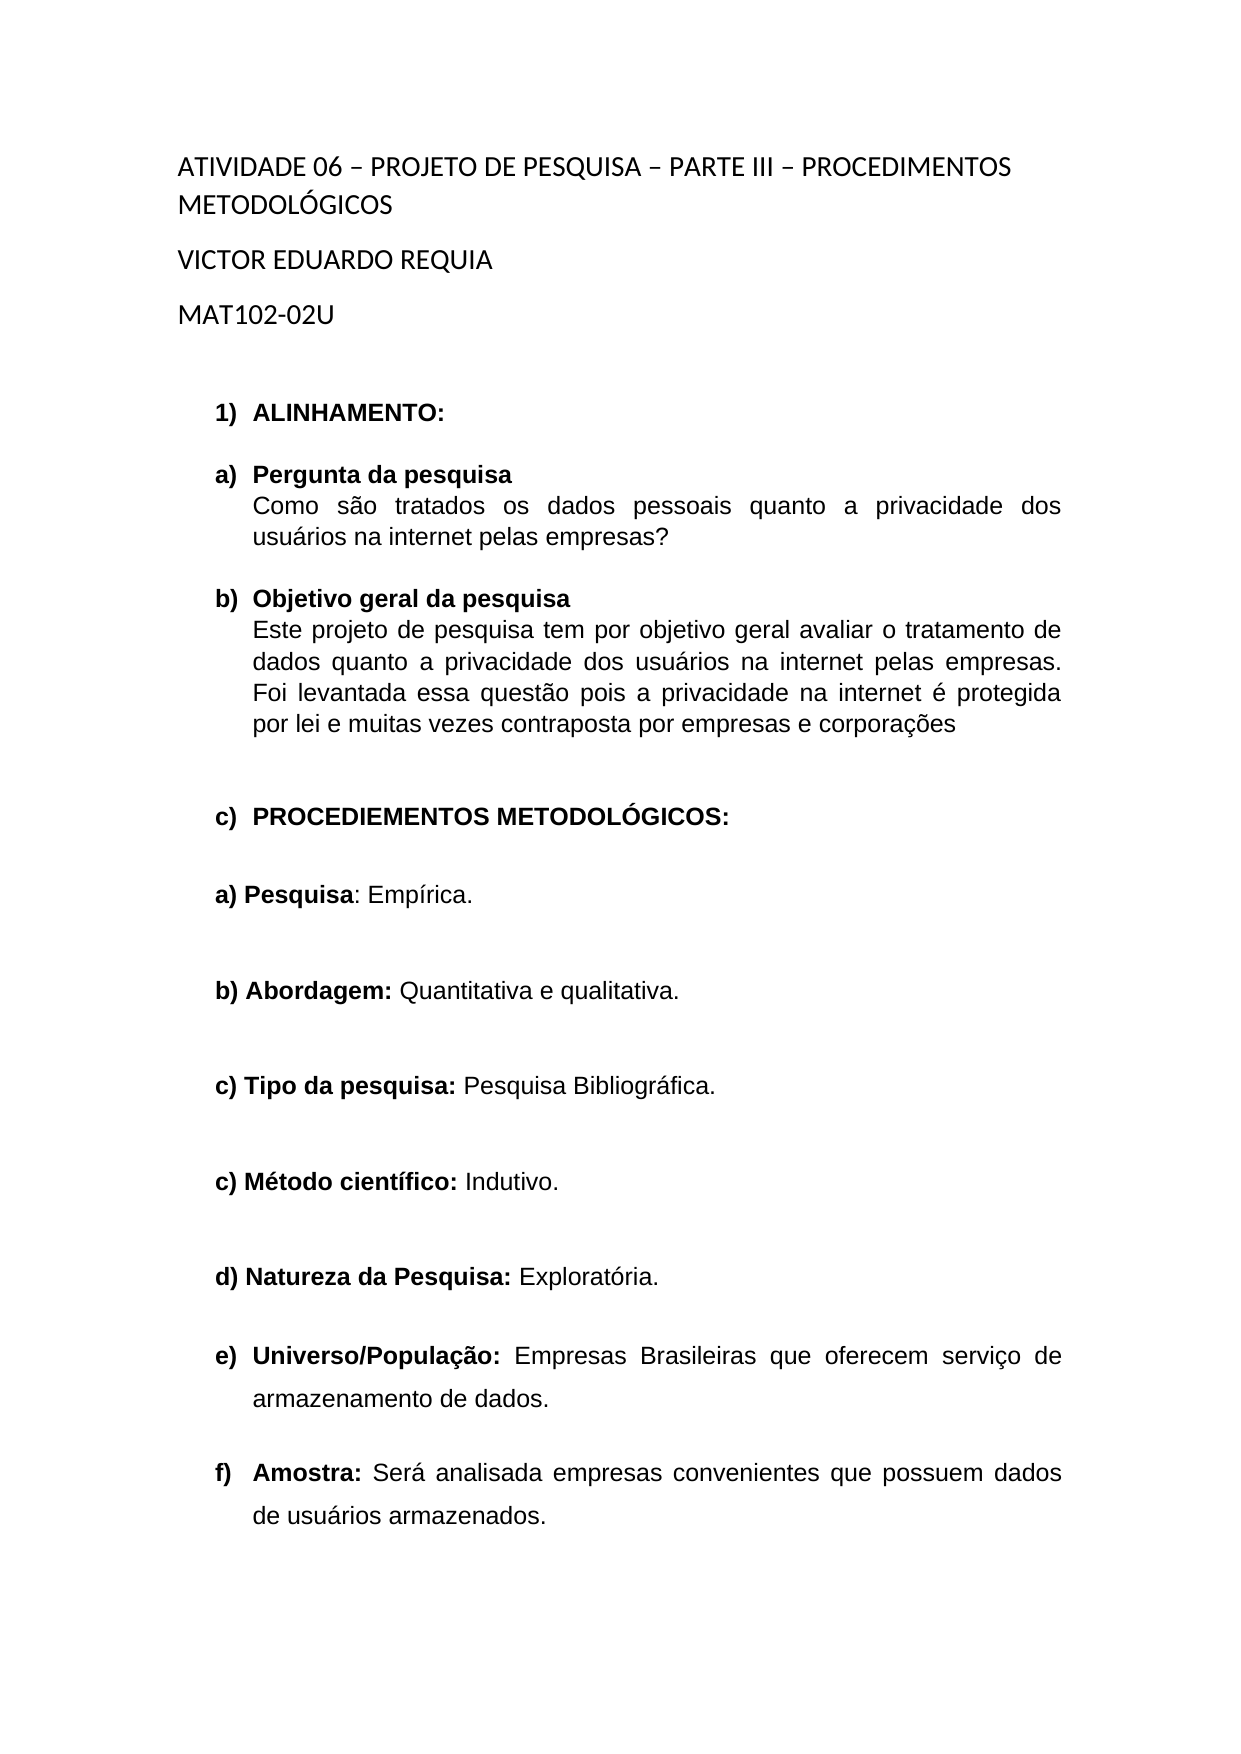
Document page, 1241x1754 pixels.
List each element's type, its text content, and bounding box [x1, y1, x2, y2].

list Objetivo geral da pesquisa [215, 584, 1063, 613]
text a) Pesquisa: Empírica. [177, 881, 1063, 909]
list Este projeto de pesquisa tem por objetivo geral avaliar o tratamento de dados quanto a privacidade dos usuários na internet pelas empresas. Foi levantada essa questão pois a privacidade na internet é protegida por lei e muitas vezes contraposta por empresas e corporações [252, 616, 1063, 737]
list Amostra: Será analisada empresas convenientes que possuem dados de usuários armazenados. [215, 1458, 1063, 1530]
text c) Tipo da pesquisa: Pesquisa Bibliográfica. [177, 1071, 1063, 1100]
list PROCEDIEMENTOS METODOLÓGICOS: [215, 802, 1063, 831]
text b) Abordagem: Quantitativa e qualitativa. [177, 976, 1063, 1005]
text d) Natureza da Pesquisa: Exploratória. [177, 1262, 1063, 1291]
list ALINHAMENTO: [215, 398, 1063, 427]
list Pergunta da pesquisa [215, 460, 1063, 489]
text MAT102-02U [177, 296, 1063, 332]
list Universo/População: Empresas Brasileiras que oferecem serviço de armazenamento de dados. [215, 1341, 1063, 1413]
text VICTOR EDUARDO REQUIA [177, 241, 1063, 277]
text c) Método científico: Indutivo. [177, 1167, 1063, 1196]
list Como são tratados os dados pessoais quanto a privacidade dos usuários na internet pelas empresas? [252, 491, 1063, 551]
text ATIVIDADE 06 – PROJETO DE PESQUISA – PARTE III – PROCEDIMENTOS METODOLÓGICOS [177, 148, 1063, 222]
